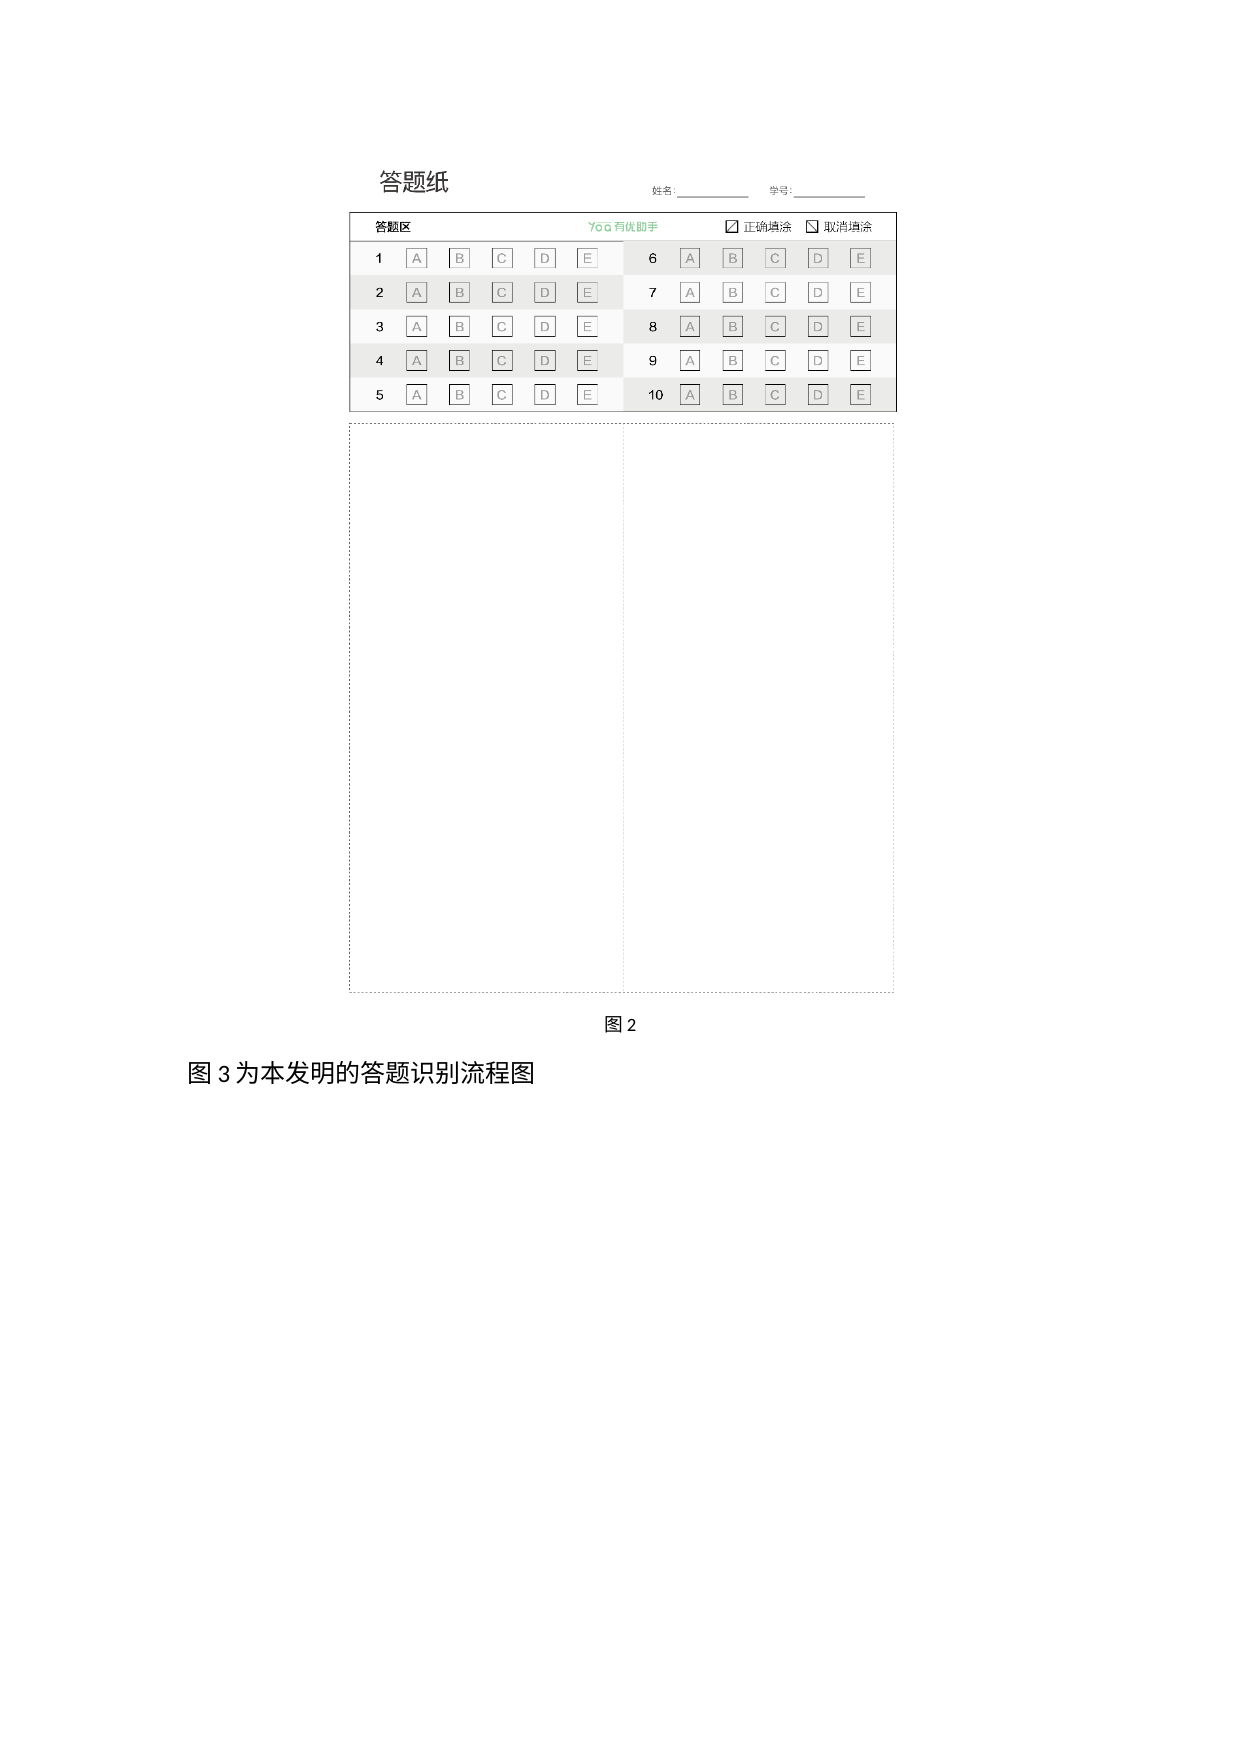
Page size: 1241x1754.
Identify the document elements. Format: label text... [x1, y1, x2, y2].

text 图2 [187, 1007, 1053, 1039]
text 图3为本发明的答题识别流程图 [187, 1039, 1053, 1104]
picture [321, 162, 919, 1006]
